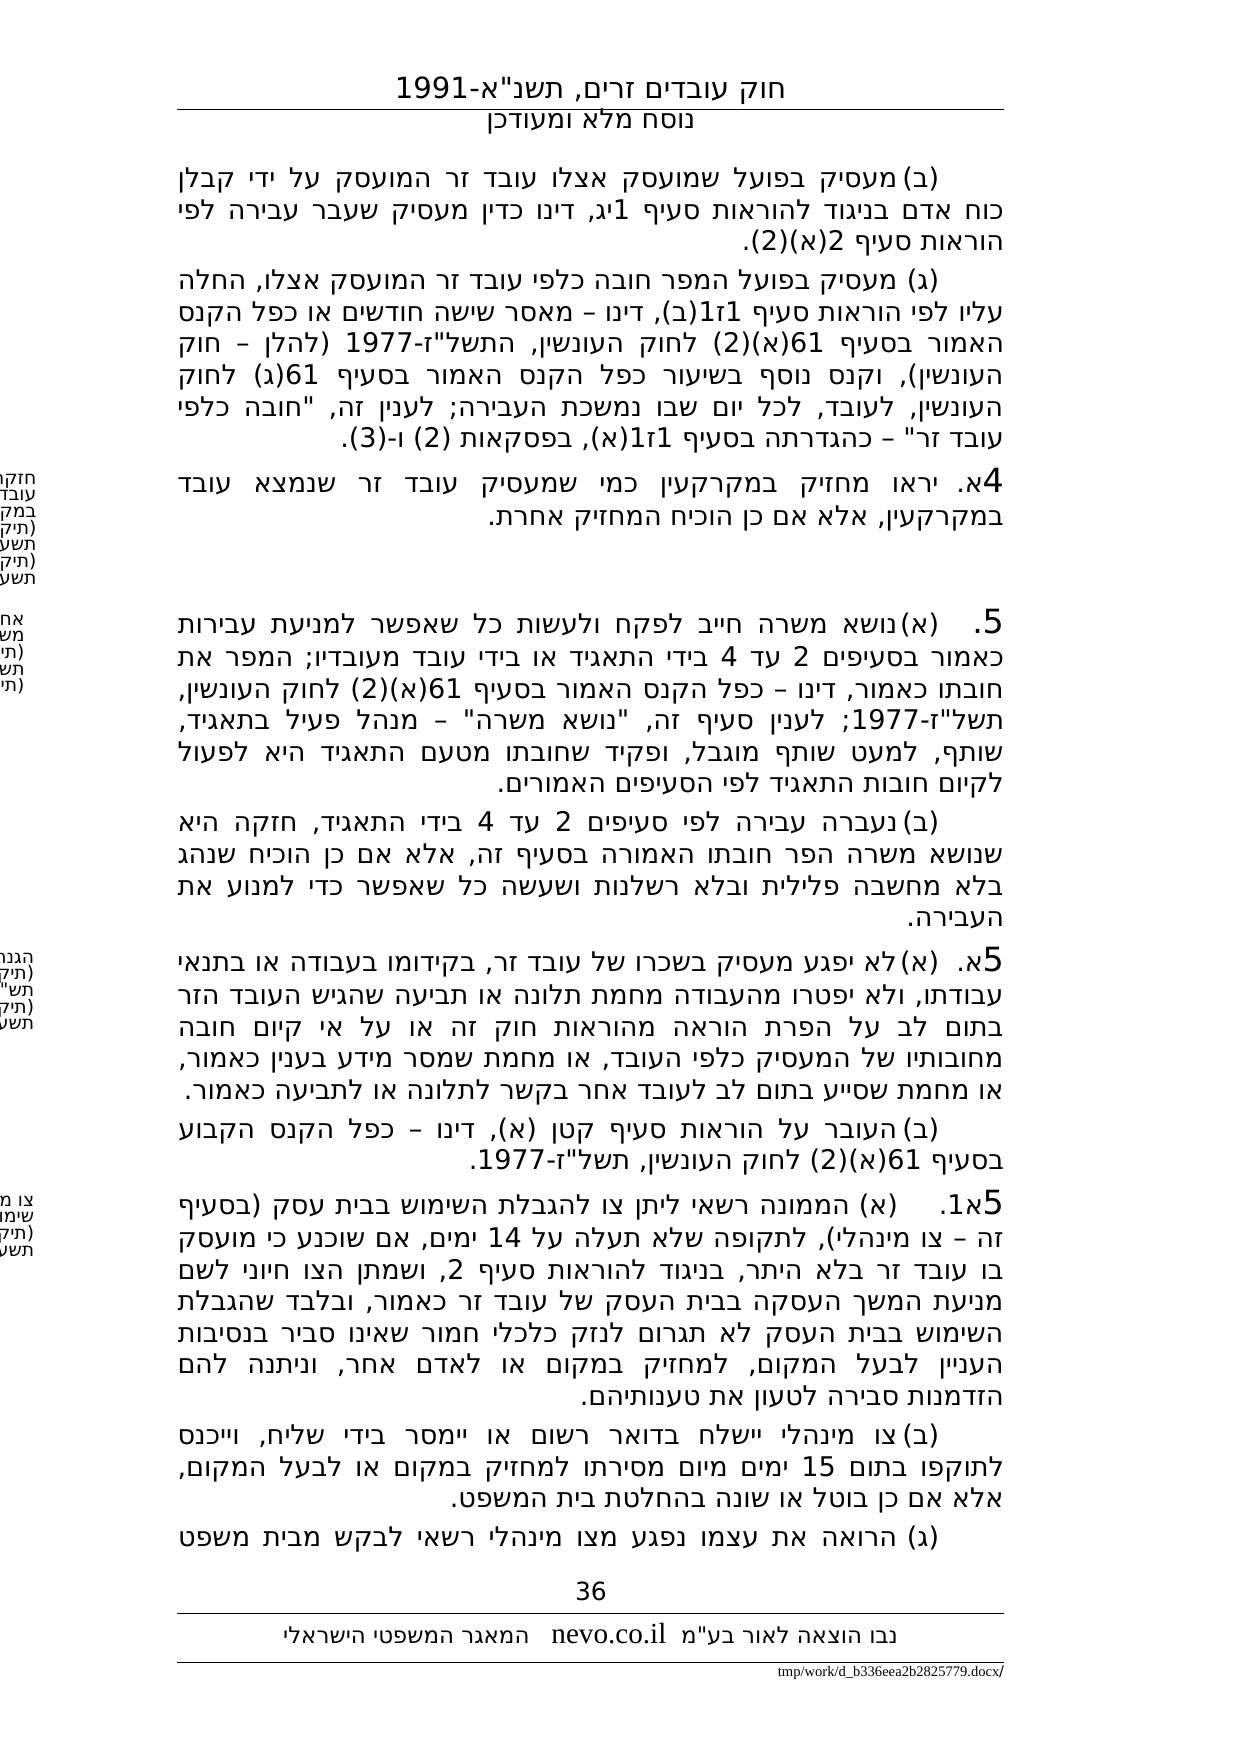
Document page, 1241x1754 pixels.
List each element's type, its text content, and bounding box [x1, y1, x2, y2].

text 4א. יראו מחזיק במקרקעין כמי שמעסיק עובד זר שנמצא עובד במקרקעין, אלא אם כן הוכיח המחזיק אחרת. [177, 461, 1004, 532]
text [177, 1522, 1004, 1553]
text 5א. (א) לא יפגע מעסיק בשכרו של עובד זר, בקידומו בעבודה או בתנאי עבודתו, ולא יפטרו מהעבודה מחמת תלונה או תביעה שהגיש העובד הזר בתום לב על הפרת הוראה מהוראות חוק זה או על אי קיום חובה מחובותיו של המעסיק כלפי העובד, או מחמת שמסר מידע בענין כאמור, או מחמת שסייע בתום לב לעובד אחר בקשר לתלונה או לתביעה כאמור. [177, 940, 1004, 1106]
text (ג) מעסיק בפועל המפר חובה כלפי עובד זר המועסק אצלו, החלה עליו לפי הוראות סעיף 1ז1(ב), דינו – מאסר שישה חודשים או כפל הקנס האמור בסעיף 61(א)(2) לחוק העונשין, התשל"ז-1977 (להלן – חוק העונשין), וקנס נוסף בשיעור כפל הקנס האמור בסעיף 61(ג) לחוק העונשין, לעובד, לכל יום שבו נמשכת העבירה; לענין זה, "חובה כלפי עובד זר" – כהגדרתה בסעיף 1ז1(א), בפסקאות (2) ו-(3). [177, 264, 1004, 454]
text 5. (א) נושא משרה חייב לפקח ולעשות כל שאפשר למניעת עבירות כאמור בסעיפים 2 עד 4 בידי התאגיד או בידי עובד מעובדיו; המפר את חובתו כאמור, דינו – כפל הקנס האמור בסעיף 61(א)(2) לחוק העונשין, תשל"ז-1977; לענין סעיף זה, "נושא משרה" – מנהל פעיל בתאגיד, שותף, למעט שותף מוגבל, ופקיד שחובתו מטעם התאגיד היא לפעול לקיום חובות התאגיד לפי הסעיפים האמורים. [177, 602, 1004, 799]
text (ב) העובר על הוראות סעיף קטן (א), דינו – כפל הקנס הקבוע בסעיף 61(א)(2) לחוק העונשין, תשל"ז-1977. [177, 1113, 1004, 1176]
text (ב) מעסיק בפועל שמועסק אצלו עובד זר המועסק על ידי קבלן כוח אדם בניגוד להוראות סעיף 1יג, דינו כדין מעסיק שעבר עבירה לפי הוראות סעיף 2(א)(2). [177, 162, 1004, 257]
text (ב) צו מינהלי יישלח בדואר רשום או יימסר בידי שליח, וייכנס לתוקפו בתום 15 ימים מיום מסירתו למחזיק במקום או לבעל המקום, אלא אם כן בוטל או שונה בהחלטת בית המשפט. [177, 1419, 1004, 1514]
text (ב) נעברה עבירה לפי סעיפים 2 עד 4 בידי התאגיד, חזקה היא שנושא משרה הפר חובתו האמורה בסעיף זה, אלא אם כן הוכיח שנהג בלא מחשבה פלילית ובלא רשלנות ושעשה כל שאפשר כדי למנוע את העבירה. [177, 807, 1004, 933]
text 5א1. (א) הממונה רשאי ליתן צו להגבלת השימוש בבית עסק (בסעיף זה – צו מינהלי), לתקופה שלא תעלה על 14 ימים, אם שוכנע כי מועסק בו עובד זר בלא היתר, בניגוד להוראות סעיף 2, ושמתן הצו חיוני לשם מניעת המשך העסקה בבית העסק של עובד זר כאמור, ובלבד שהגבלת השימוש בבית העסק לא תגרום לנזק כלכלי חמור שאינו סביר בנסיבות העניין לבעל המקום, למחזיק במקום או לאדם אחר, וניתנה להם הזדמנות סבירה לטעון את טענותיהם. [177, 1184, 1004, 1412]
